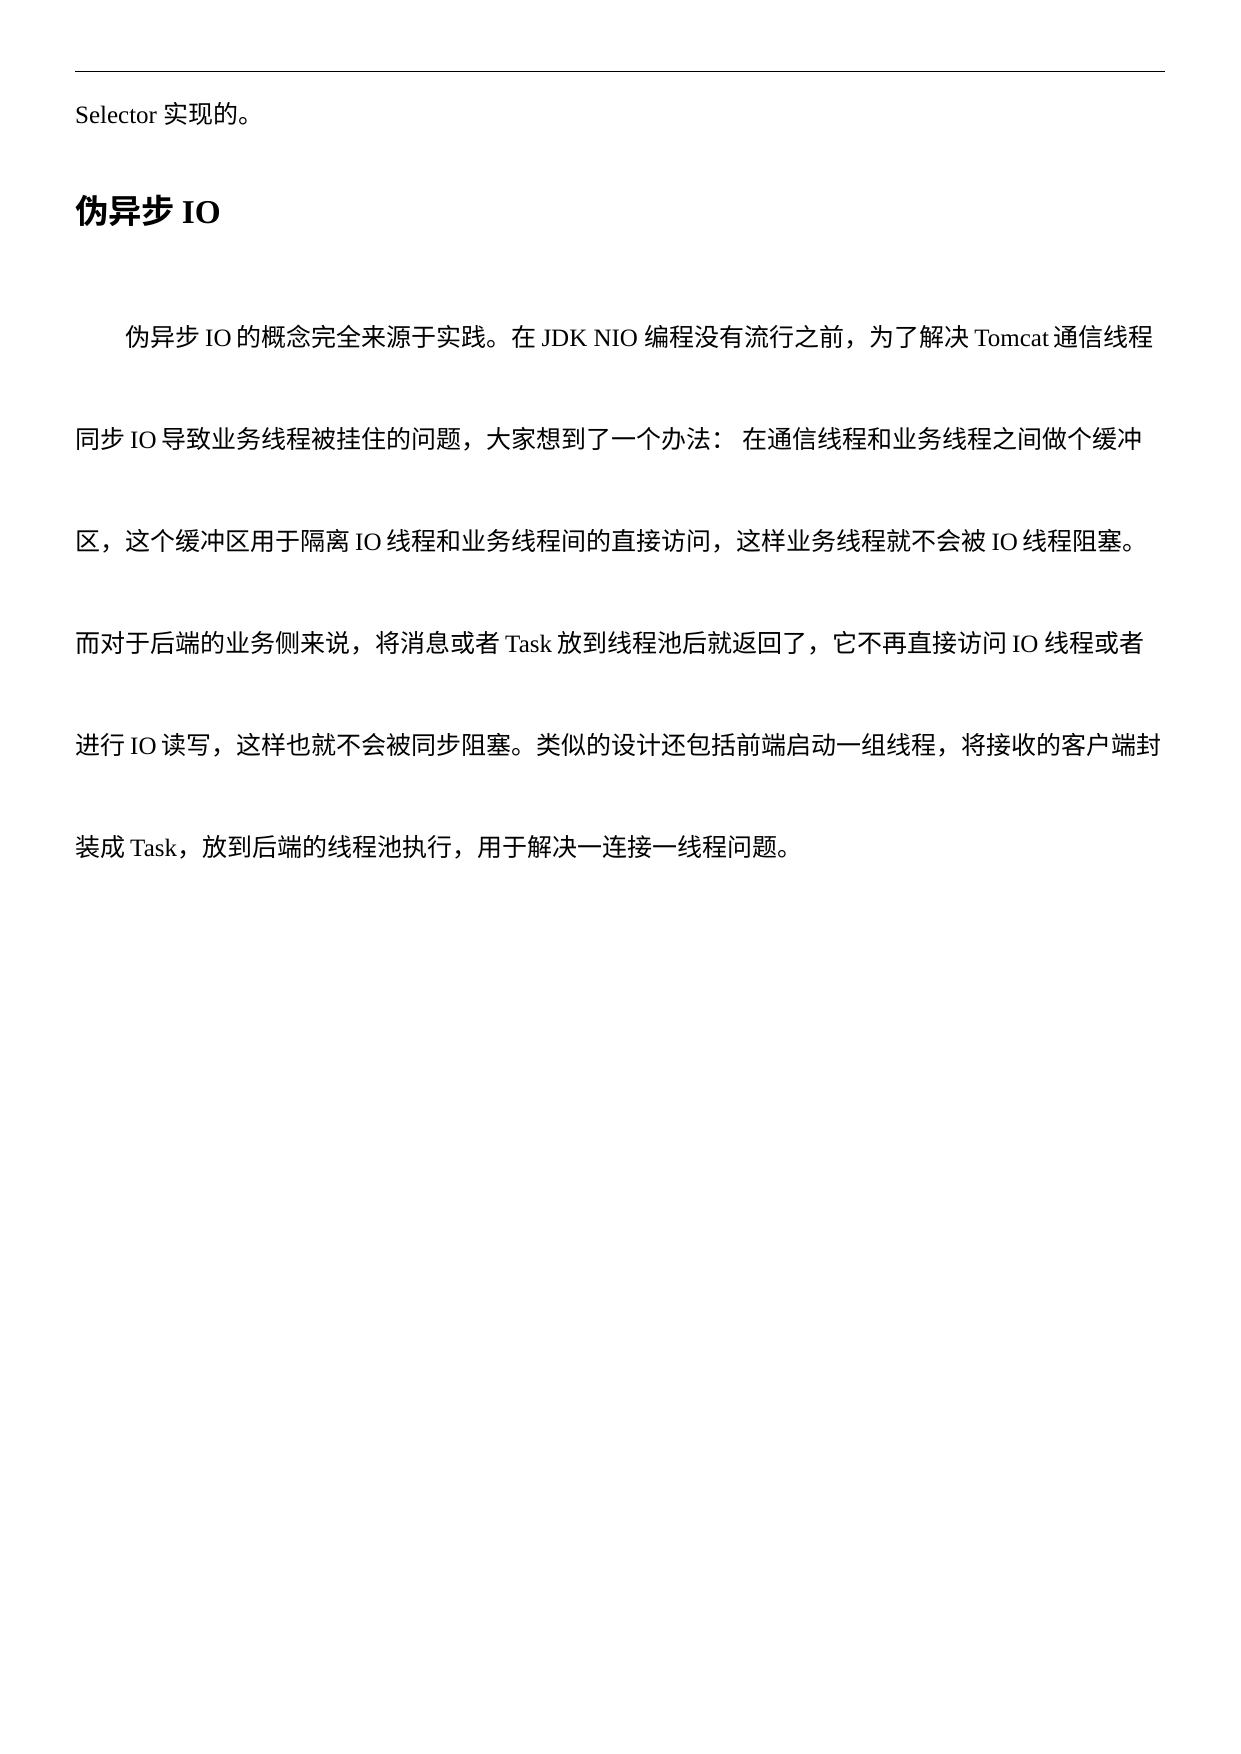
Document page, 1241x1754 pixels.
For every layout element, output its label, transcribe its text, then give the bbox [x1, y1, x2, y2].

text 伪异步IO的概念完全来源于实践。在JDK NIO 编程没有流行之前，为了解决Tomcat通信线程同步IO导致业务线程被挂住的问题，大家想到了一个办法： 在通信线程和业务线程之间做个缓冲区，这个缓冲区用于隔离IO线程和业务线程间的直接访问，这样业务线程就不会被IO线程阻塞。而对于后端的业务侧来说，将消息或者Task放到线程池后就返回了，它不再直接访问IO 线程或者进行IO读写，这样也就不会被同步阻塞。类似的设计还包括前端启动一组线程，将接收的客户端封装成Task，放到后端的线程池执行，用于解决一连接一线程问题。 [75, 302, 1165, 879]
subtitle 伪异步IO [75, 175, 1165, 243]
